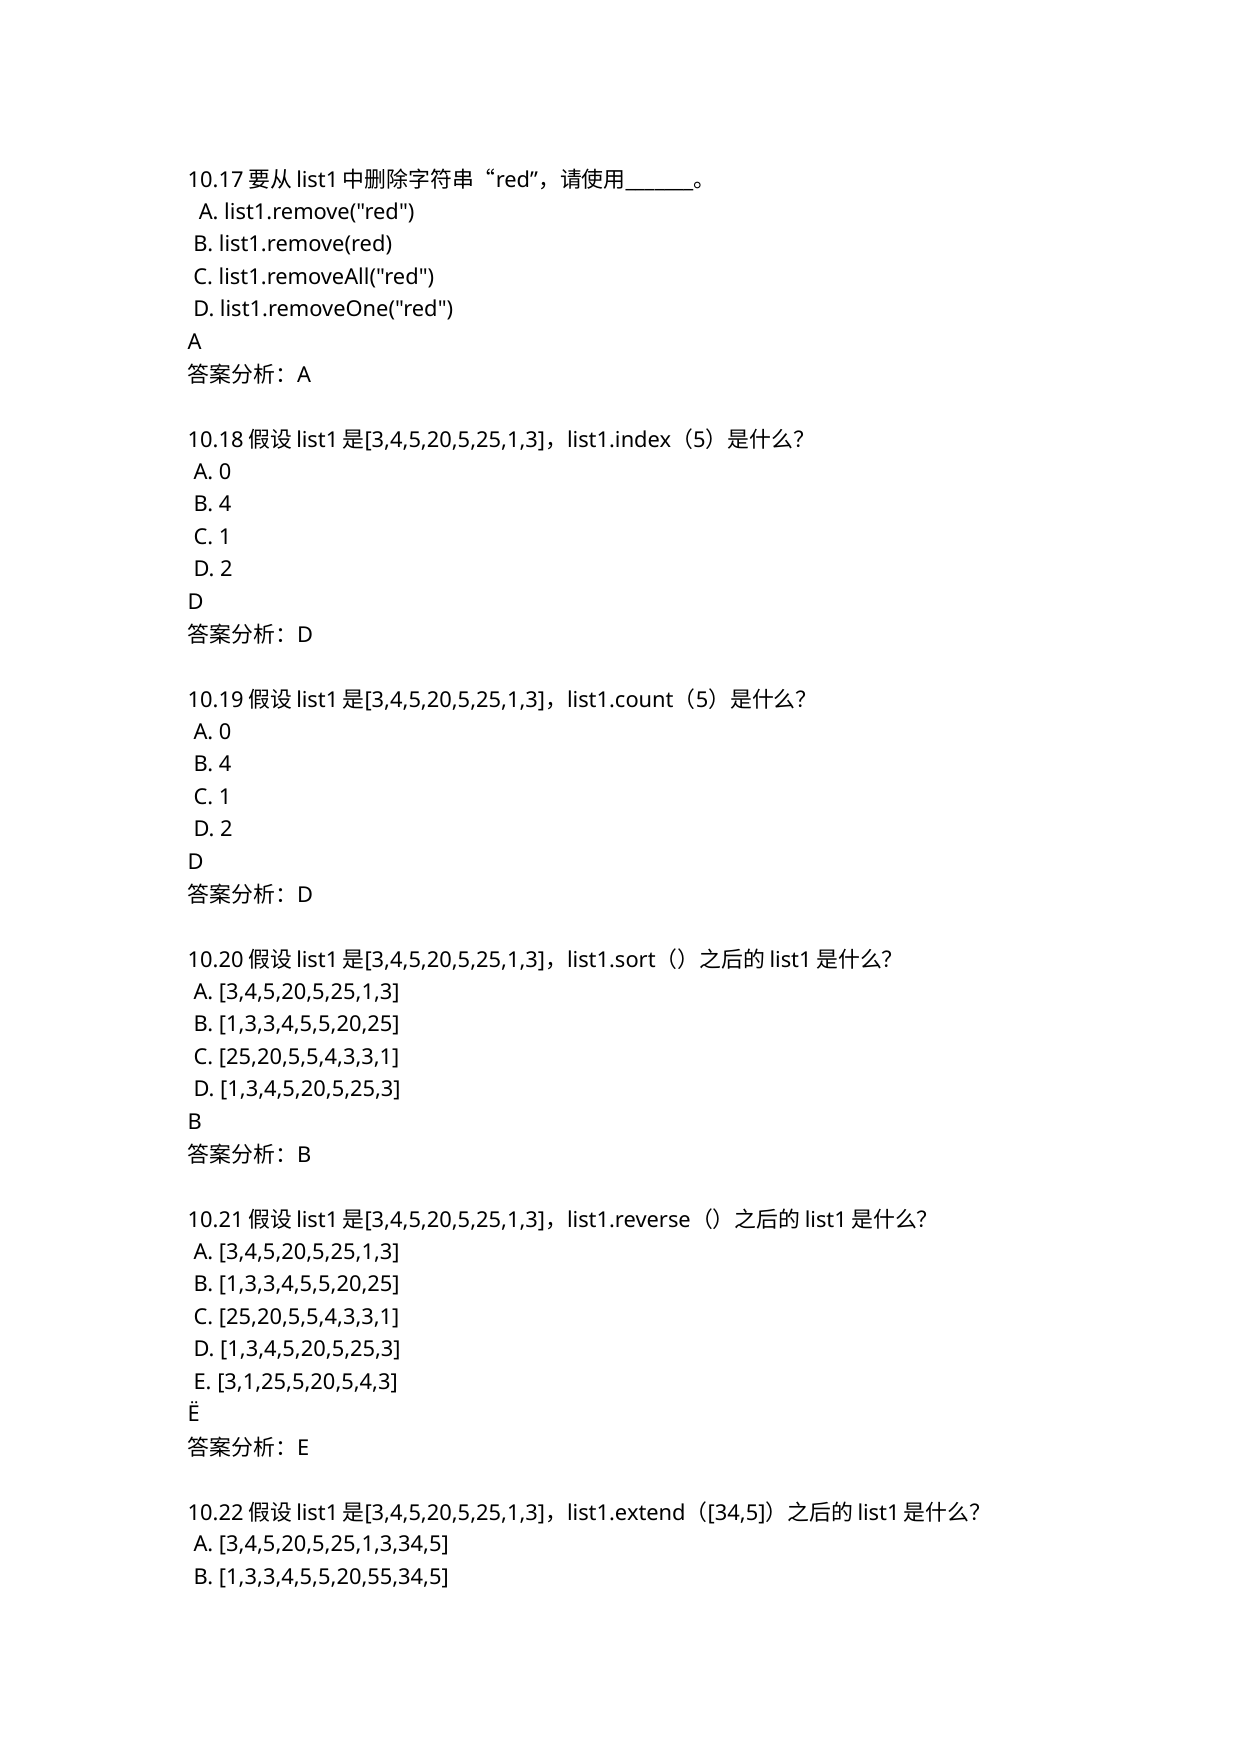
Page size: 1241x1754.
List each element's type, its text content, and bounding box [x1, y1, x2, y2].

text D. 2 [187, 552, 1053, 584]
text D. 2 [187, 812, 1053, 844]
text A [187, 324, 1053, 357]
text A. list1.remove("red") [187, 194, 1053, 227]
text E. [3,1,25,5,20,5,4,3] [187, 1364, 1053, 1397]
text A. 0 [187, 714, 1053, 747]
text Ë [187, 1397, 1053, 1429]
text C. [25,20,5,5,4,3,3,1] [187, 1299, 1053, 1332]
text D [187, 844, 1053, 877]
text B. 4 [187, 747, 1053, 779]
text C. 1 [187, 779, 1053, 812]
text 10.22假设list1是[3,4,5,20,5,25,1,3]，list1.extend（[34,5]）之后的list1是什么？ [187, 1494, 1053, 1527]
text D [187, 584, 1053, 617]
text 答案分析：B [187, 1137, 1053, 1169]
text B. [1,3,3,4,5,5,20,25] [187, 1267, 1053, 1299]
text A. 0 [187, 454, 1053, 487]
text B. list1.remove(red) [187, 227, 1053, 259]
text 答案分析：E [187, 1429, 1053, 1462]
text 答案分析：D [187, 617, 1053, 649]
text 10.17要从list1中删除字符串“red”，请使用_______。 [187, 162, 1053, 194]
text B. 4 [187, 487, 1053, 519]
text A. [3,4,5,20,5,25,1,3] [187, 1234, 1053, 1267]
text 10.21假设list1是[3,4,5,20,5,25,1,3]，list1.reverse（）之后的list1是什么？ [187, 1202, 1053, 1234]
text C. 1 [187, 519, 1053, 552]
text 答案分析：A [187, 357, 1053, 389]
text 10.19假设list1是[3,4,5,20,5,25,1,3]，list1.count（5）是什么？ [187, 682, 1053, 714]
text B. [1,3,3,4,5,5,20,55,34,5] [187, 1559, 1053, 1592]
text A. [3,4,5,20,5,25,1,3,34,5] [187, 1527, 1053, 1559]
text D. [1,3,4,5,20,5,25,3] [187, 1072, 1053, 1104]
text 10.18假设list1是[3,4,5,20,5,25,1,3]，list1.index（5）是什么？ [187, 422, 1053, 454]
text B [187, 1104, 1053, 1137]
text B. [1,3,3,4,5,5,20,25] [187, 1007, 1053, 1039]
text 10.20假设list1是[3,4,5,20,5,25,1,3]，list1.sort（）之后的list1是什么？ [187, 942, 1053, 974]
text A. [3,4,5,20,5,25,1,3] [187, 974, 1053, 1007]
text C. list1.removeAll("red") [187, 259, 1053, 292]
text 答案分析：D [187, 877, 1053, 909]
text C. [25,20,5,5,4,3,3,1] [187, 1039, 1053, 1072]
text D. [1,3,4,5,20,5,25,3] [187, 1332, 1053, 1364]
text D. list1.removeOne("red") [187, 292, 1053, 324]
